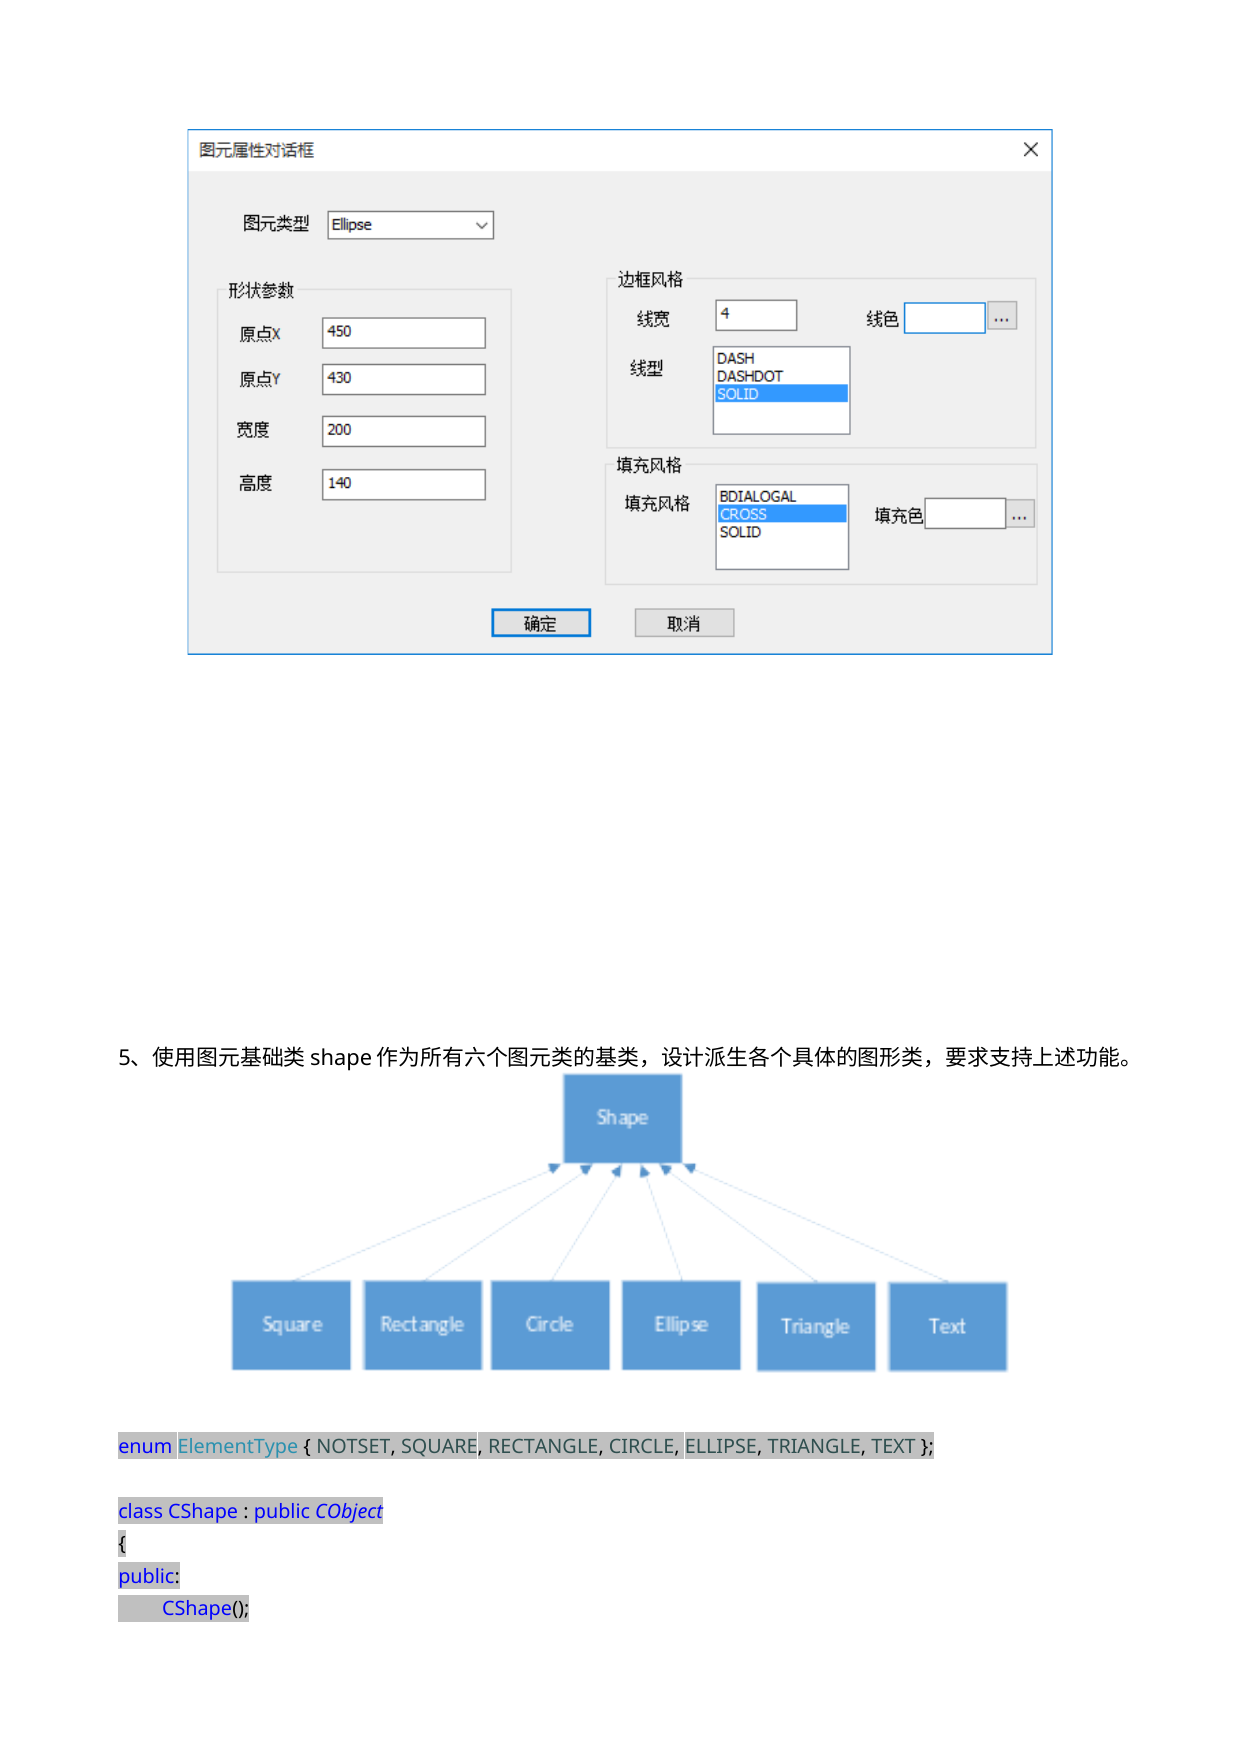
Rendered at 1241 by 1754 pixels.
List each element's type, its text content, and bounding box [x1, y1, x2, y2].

text { [118, 1527, 1122, 1559]
text public: [118, 1559, 1122, 1592]
picture [187, 129, 1053, 655]
text 5、使用图元基础类shape作为所有六个图元类的基类，设计派生各个具体的图形类，要求支持上述功能。 [118, 1039, 1122, 1072]
text enum ElementType { NOTSET, SQUARE, RECTANGLE, CIRCLE, ELLIPSE, TRIANGLE, TEXT }; [118, 1429, 1122, 1462]
text CShape(); [118, 1592, 1122, 1624]
text class CShape : public CObject [118, 1494, 1122, 1527]
